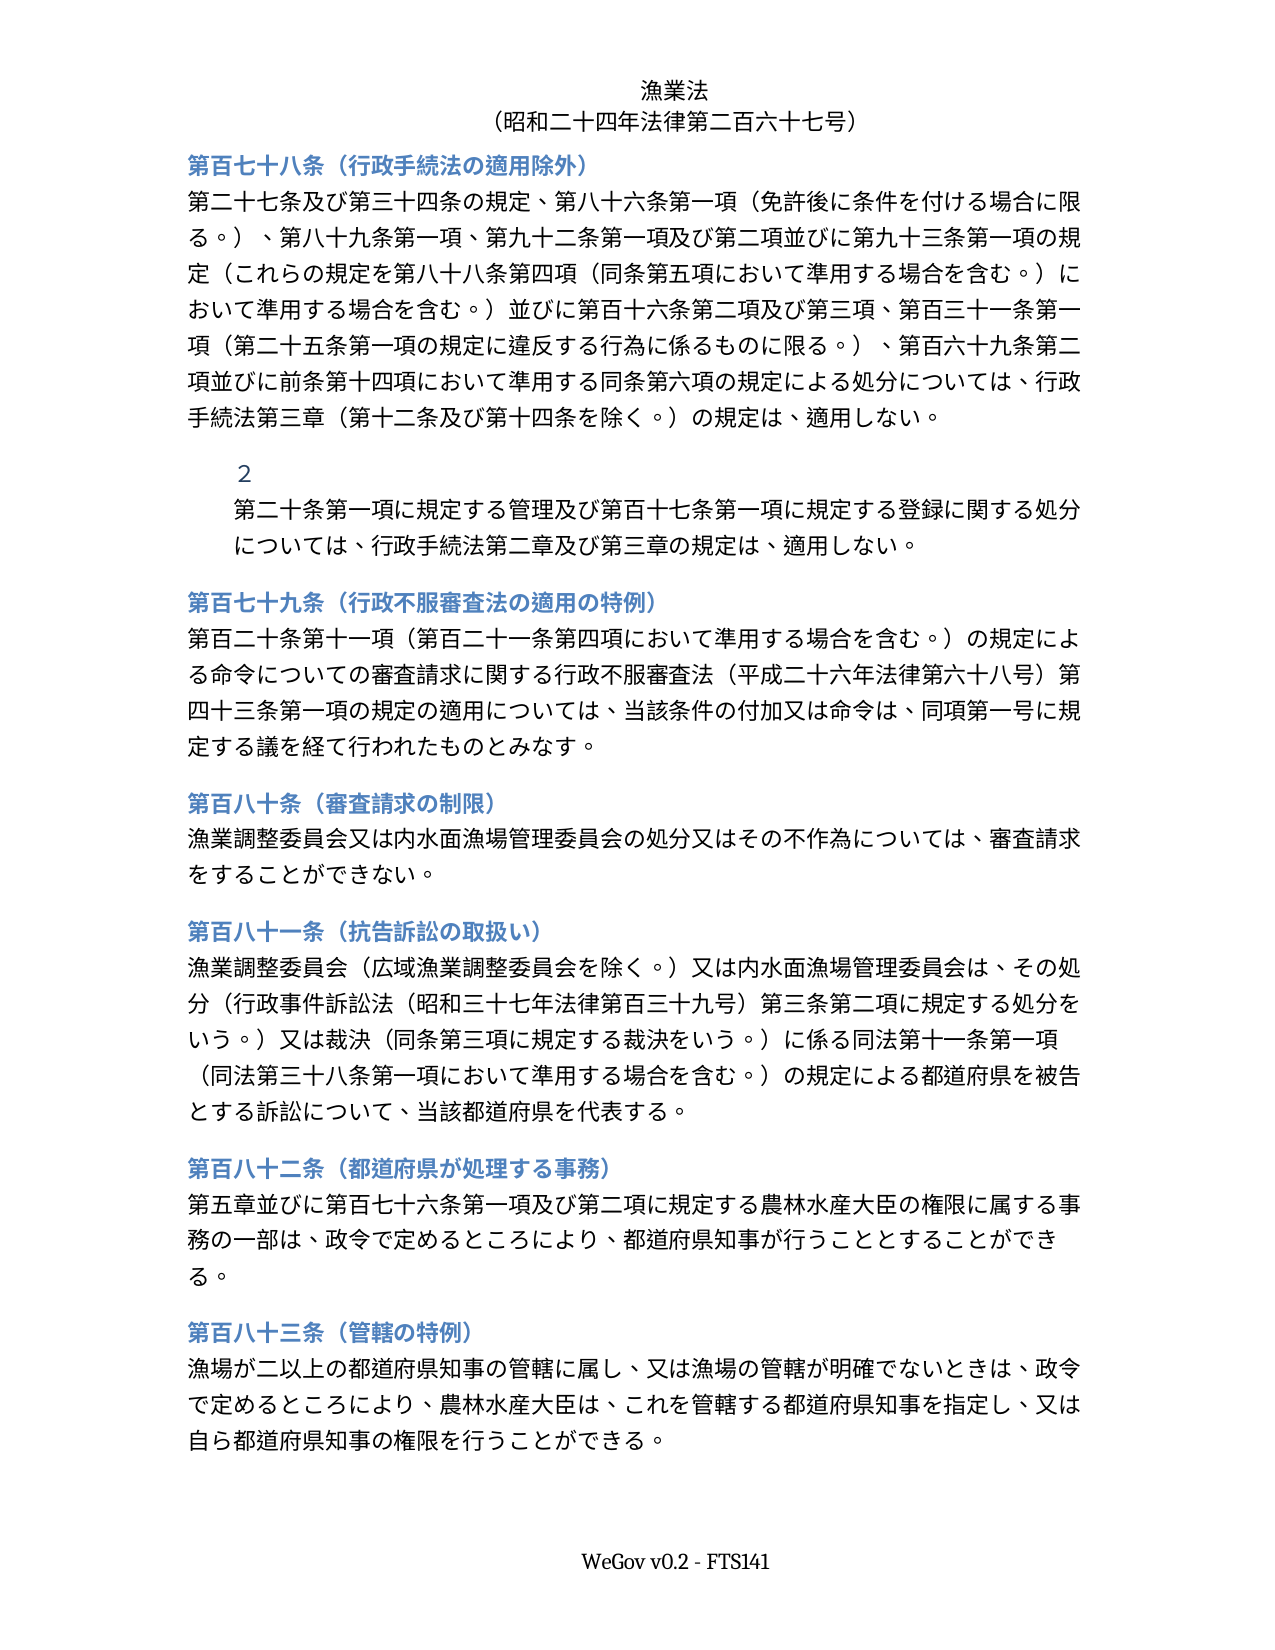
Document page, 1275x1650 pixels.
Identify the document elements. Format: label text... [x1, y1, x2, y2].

text 第二十七条及び第三十四条の規定、第八十六条第一項（免許後に条件を付ける場合に限る。）、第八十九条第一項、第九十二条第一項及び第二項並びに第九十三条第一項の規定（これらの規定を第八十八条第四項（同条第五項において準用する場合を含む。）において準用する場合を含む。）並びに第百十六条第二項及び第三項、第百三十一条第一項（第二十五条第一項の規定に違反する行為に係るものに限る。）、第百六十九条第二項並びに前条第十四項において準用する同条第六項の規定による処分については、行政手続法第三章（第十二条及び第十四条を除く。）の規定は、適用しない。 [187, 186, 1087, 433]
text 漁場が二以上の都道府県知事の管轄に属し、又は漁場の管轄が明確でないときは、政令で定めるところにより、農林水産大臣は、これを管轄する都道府県知事を指定し、又は自ら都道府県知事の権限を行うことができる。 [187, 1353, 1087, 1456]
subtitle 第百八十条（審査請求の制限） [187, 787, 1087, 819]
subtitle 第百七十八条（行政手続法の適用除外） [187, 150, 1087, 181]
text 第百二十条第十一項（第百二十一条第四項において準用する場合を含む。）の規定による命令についての審査請求に関する行政不服審査法（平成二十六年法律第六十八号）第四十三条第一項の規定の適用については、当該条件の付加又は命令は、同項第一号に規定する議を経て行われたものとみなす。 [187, 623, 1087, 762]
text 漁業調整委員会（広域漁業調整委員会を除く。）又は内水面漁場管理委員会は、その処分（行政事件訴訟法（昭和三十七年法律第百三十九号）第三条第二項に規定する処分をいう。）又は裁決（同条第三項に規定する裁決をいう。）に係る同法第十一条第一項（同法第三十八条第一項において準用する場合を含む。）の規定による都道府県を被告とする訴訟について、当該都道府県を代表する。 [187, 952, 1087, 1127]
subtitle 第百八十二条（都道府県が処理する事務） [187, 1153, 1087, 1184]
text 漁業調整委員会又は内水面漁場管理委員会の処分又はその不作為については、審査請求をすることができない。 [187, 823, 1087, 891]
text 第二十条第一項に規定する管理及び第百十七条第一項に規定する登録に関する処分については、行政手続法第二章及び第三章の規定は、適用しない。 [233, 494, 1087, 561]
subtitle 第百八十三条（管轄の特例） [187, 1317, 1087, 1348]
subtitle ２ [233, 458, 1087, 489]
subtitle 第百八十一条（抗告訴訟の取扱い） [187, 916, 1087, 947]
text 第五章並びに第百七十六条第一項及び第二項に規定する農林水産大臣の権限に属する事務の一部は、政令で定めるところにより、都道府県知事が行うこととすることができる。 [187, 1188, 1087, 1292]
subtitle 第百七十九条（行政不服審査法の適用の特例） [187, 587, 1087, 618]
